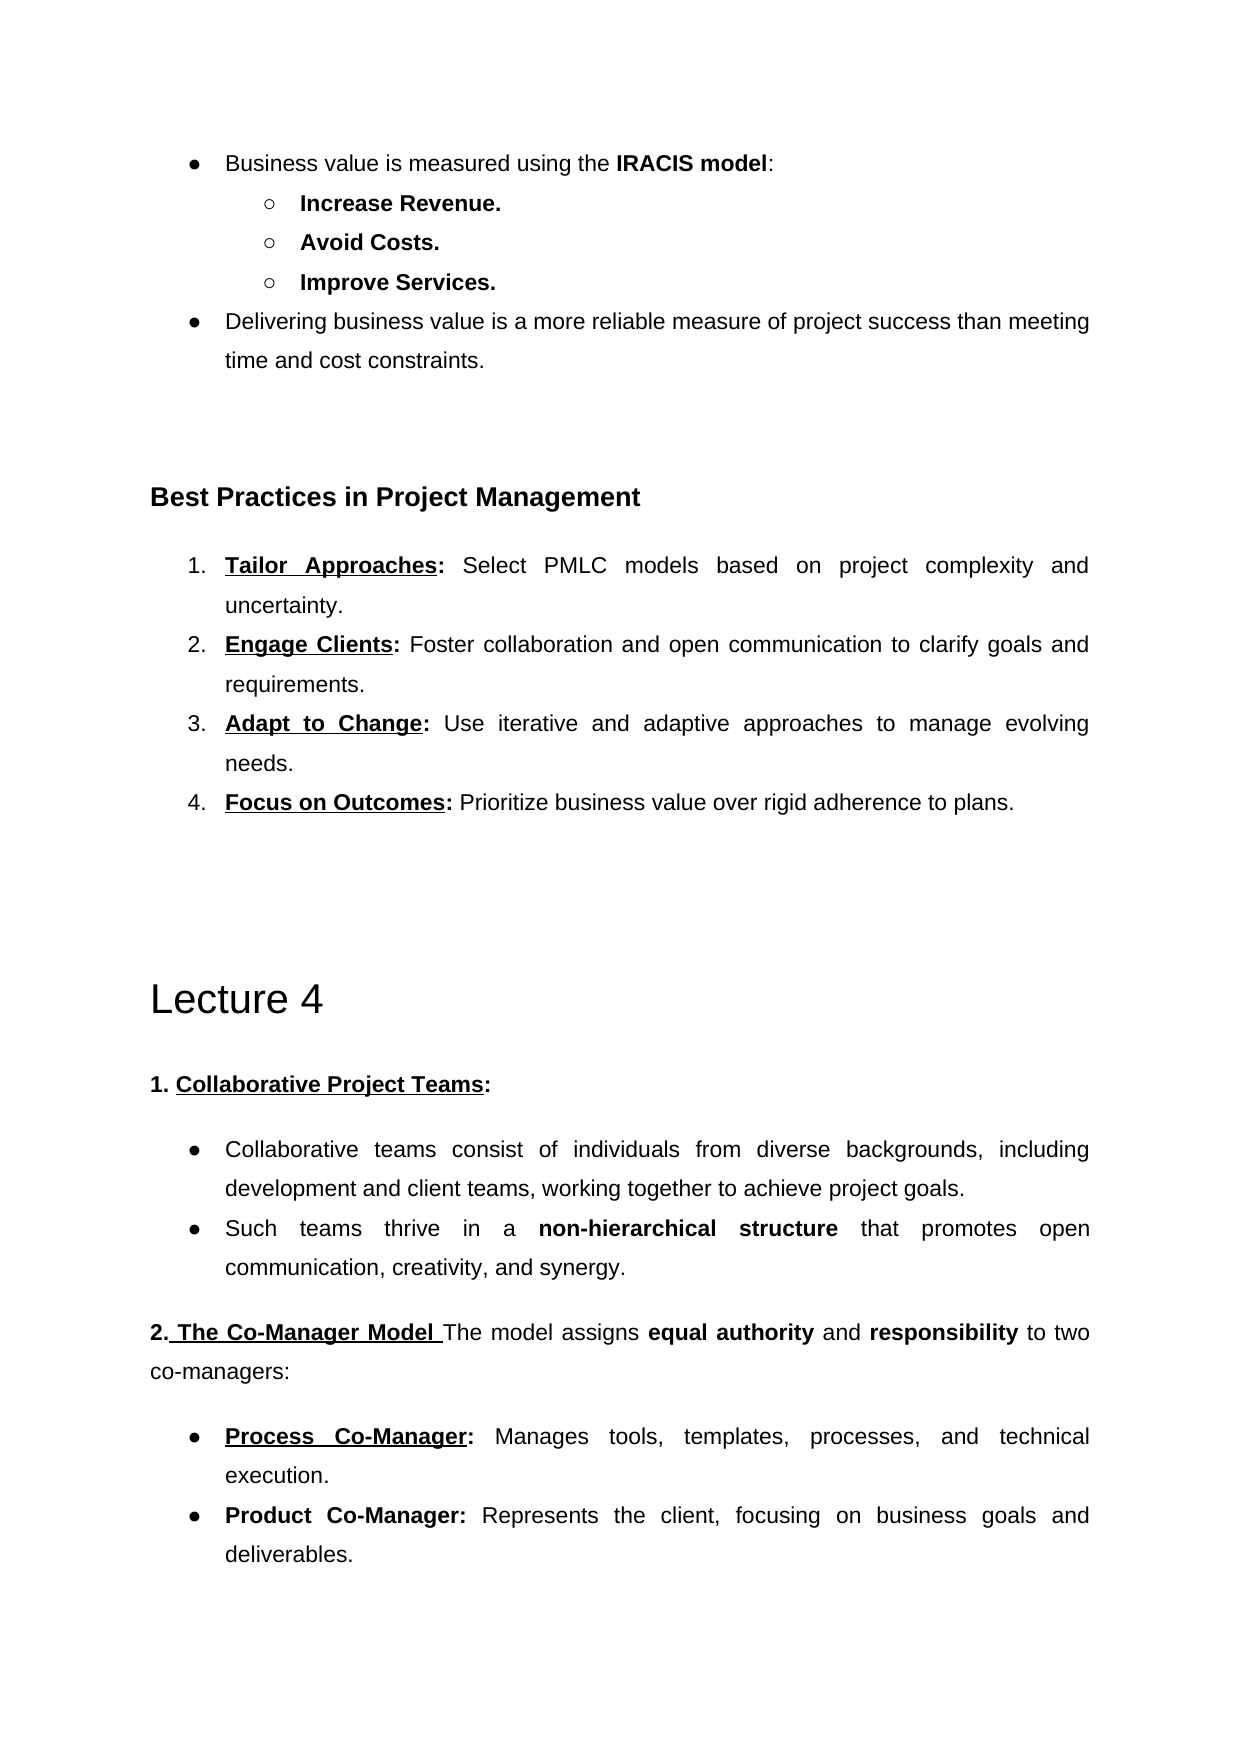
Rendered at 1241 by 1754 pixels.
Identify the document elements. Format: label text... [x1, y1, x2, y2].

text 1. Collaborative Project Teams: [150, 1071, 1090, 1098]
list Product Co-Manager: Represents the client, focusing on business goals and deliverables. [187, 1502, 1090, 1567]
list Such teams thrive in a non-hierarchical structure that promotes open communication, creativity, and synergy. [187, 1215, 1090, 1281]
list Tailor Approaches: Select PMLC models based on project complexity and uncertainty. [187, 552, 1090, 618]
subtitle Best Practices in Project Management [150, 481, 1090, 512]
list Focus on Outcomes: Prioritize business value over rigid adherence to plans. [187, 789, 1090, 816]
list Process Co-Manager: Manages tools, templates, processes, and technical execution. [187, 1423, 1090, 1488]
list Engage Clients: Foster collaboration and open communication to clarify goals and requirements. [187, 631, 1090, 697]
list Avoid Costs. [262, 229, 1090, 255]
list Increase Revenue. [262, 189, 1090, 216]
list Collaborative teams consist of individuals from diverse backgrounds, including development and client teams, working together to achieve project goals. [187, 1136, 1090, 1202]
list Delivering business value is a more reliable measure of project success than meeting time and cost constraints. [187, 308, 1090, 374]
subtitle Lecture 4 [150, 974, 1090, 1022]
text 2. The Co-Manager Model The model assigns equal authority and responsibility to two co-managers: [150, 1319, 1090, 1384]
list Business value is measured using the IRACIS model: [187, 150, 1090, 176]
list Adapt to Change: Use iterative and adaptive approaches to manage evolving needs. [187, 710, 1090, 776]
list Improve Services. [262, 268, 1090, 295]
